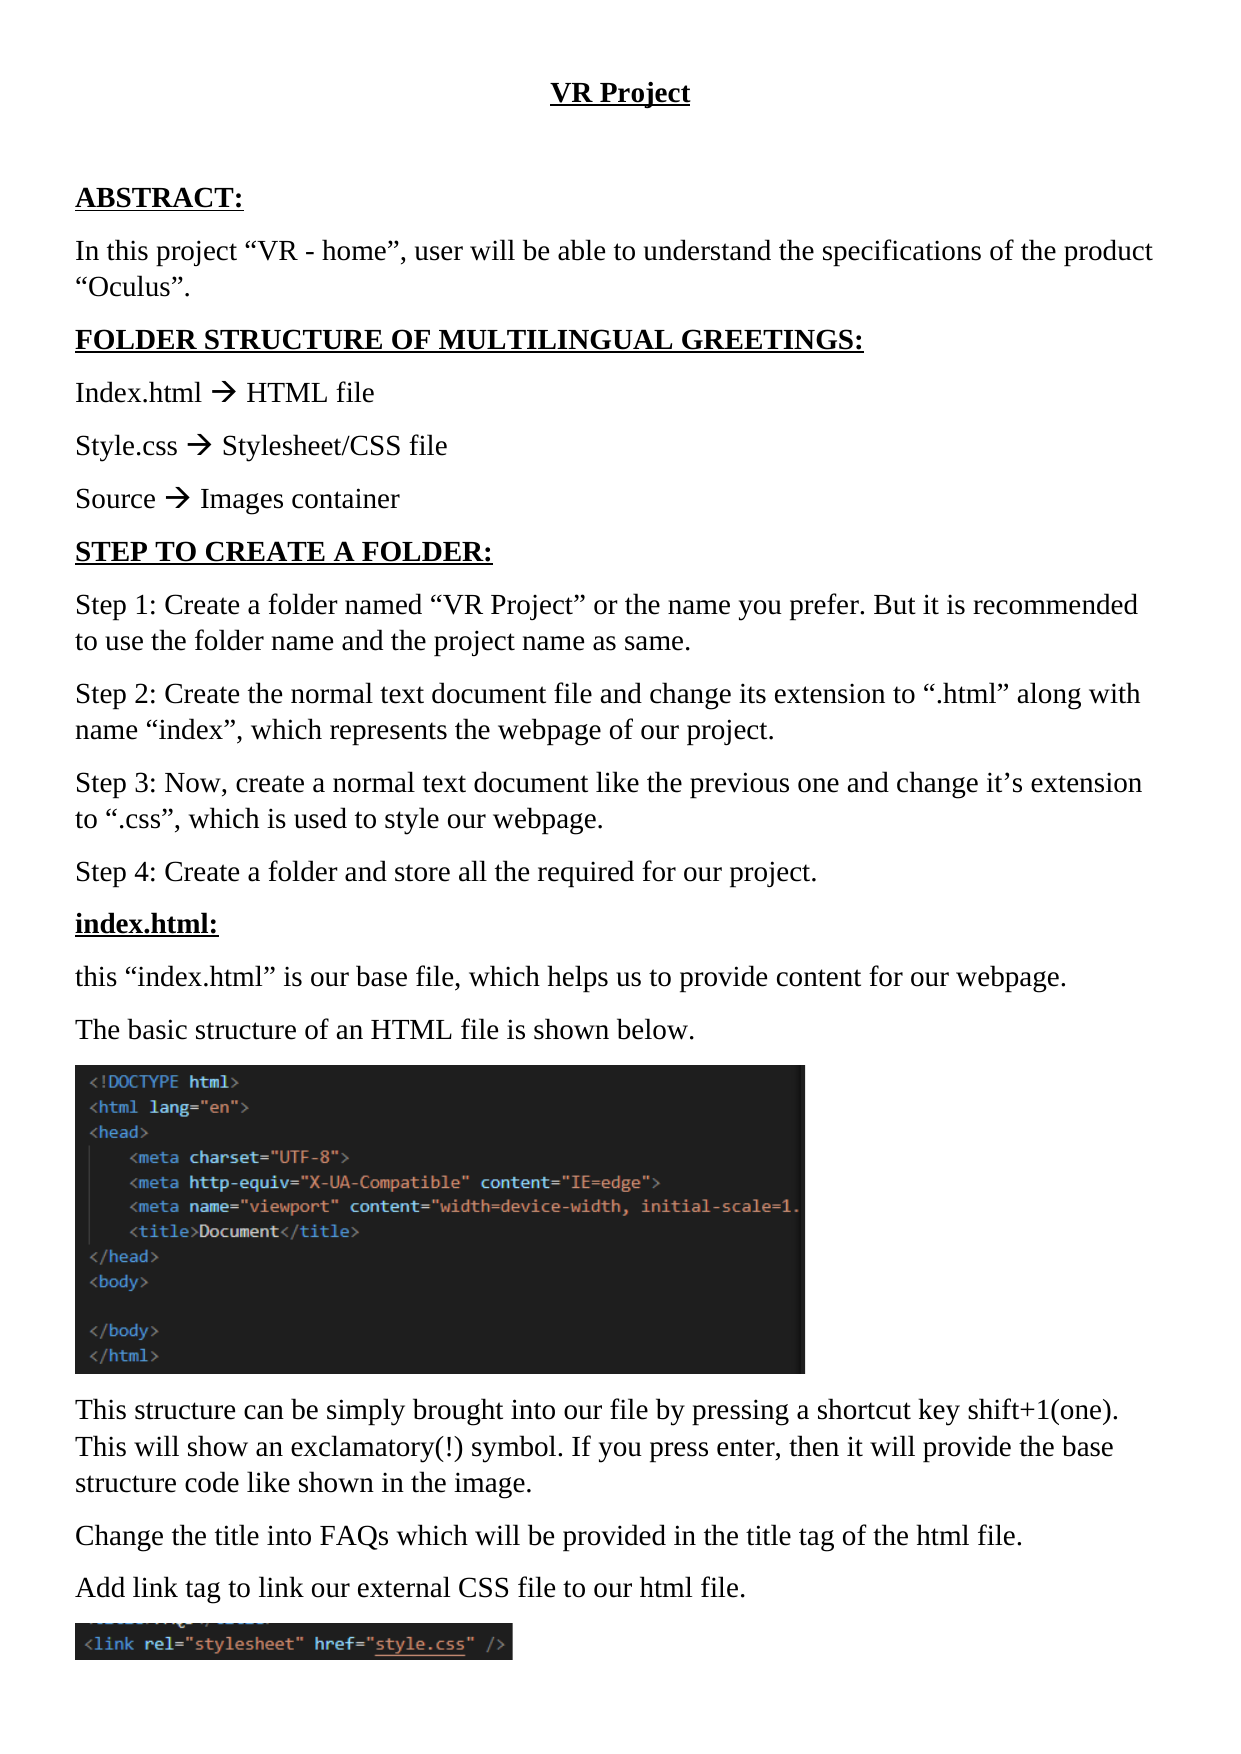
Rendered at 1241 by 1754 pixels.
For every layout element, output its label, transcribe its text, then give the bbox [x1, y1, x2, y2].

text In this project “VR - home”, user will be able to understand the specifications of the product “Oculus”. [75, 233, 1165, 303]
text Step 3: Now, create a normal text document like the previous one and change it’s extension to “.css”, which is used to style our webpage. [75, 765, 1165, 834]
text Style.css Stylesheet/CSS file [75, 428, 1165, 462]
picture [75, 1065, 805, 1374]
text Step 1: Create a folder named “VR Project” or the name you prefer. But it is recommended to use the folder name and the project name as same. [75, 587, 1165, 656]
text Step 2: Create the normal text document file and change its extension to “.html” along with name “index”, which represents the webpage of our project. [75, 676, 1165, 745]
text The basic structure of an HTML file is shown below. [75, 1012, 1165, 1046]
text ABSTRACT: [75, 181, 1165, 214]
text this “index.html” is our base file, which helps us to provide content for our webpage. [75, 959, 1165, 993]
text index.html: [75, 906, 1165, 940]
text Source Images container [75, 481, 1165, 515]
text Add link tag to link our external CSS file to our html file. [75, 1570, 1165, 1604]
text This structure can be simply brought into our file by pressing a shortcut key shift+1(one). This will show an exclamatory(!) symbol. If you press enter, then it will provide the base structure code like shown in the image. [75, 1392, 1165, 1498]
text Step 4: Create a folder and store all the required for our project. [75, 854, 1165, 887]
text FOLDER STRUCTURE OF MULTILINGUAL GREETINGS: [75, 322, 1165, 356]
picture [75, 1623, 513, 1660]
text STEP TO CREATE A FOLDER: [75, 534, 1165, 567]
text Change the title into FAQs which will be provided in the title tag of the html file. [75, 1518, 1165, 1551]
text VR Project [75, 75, 1165, 108]
text Index.html HTML file [75, 375, 1165, 409]
